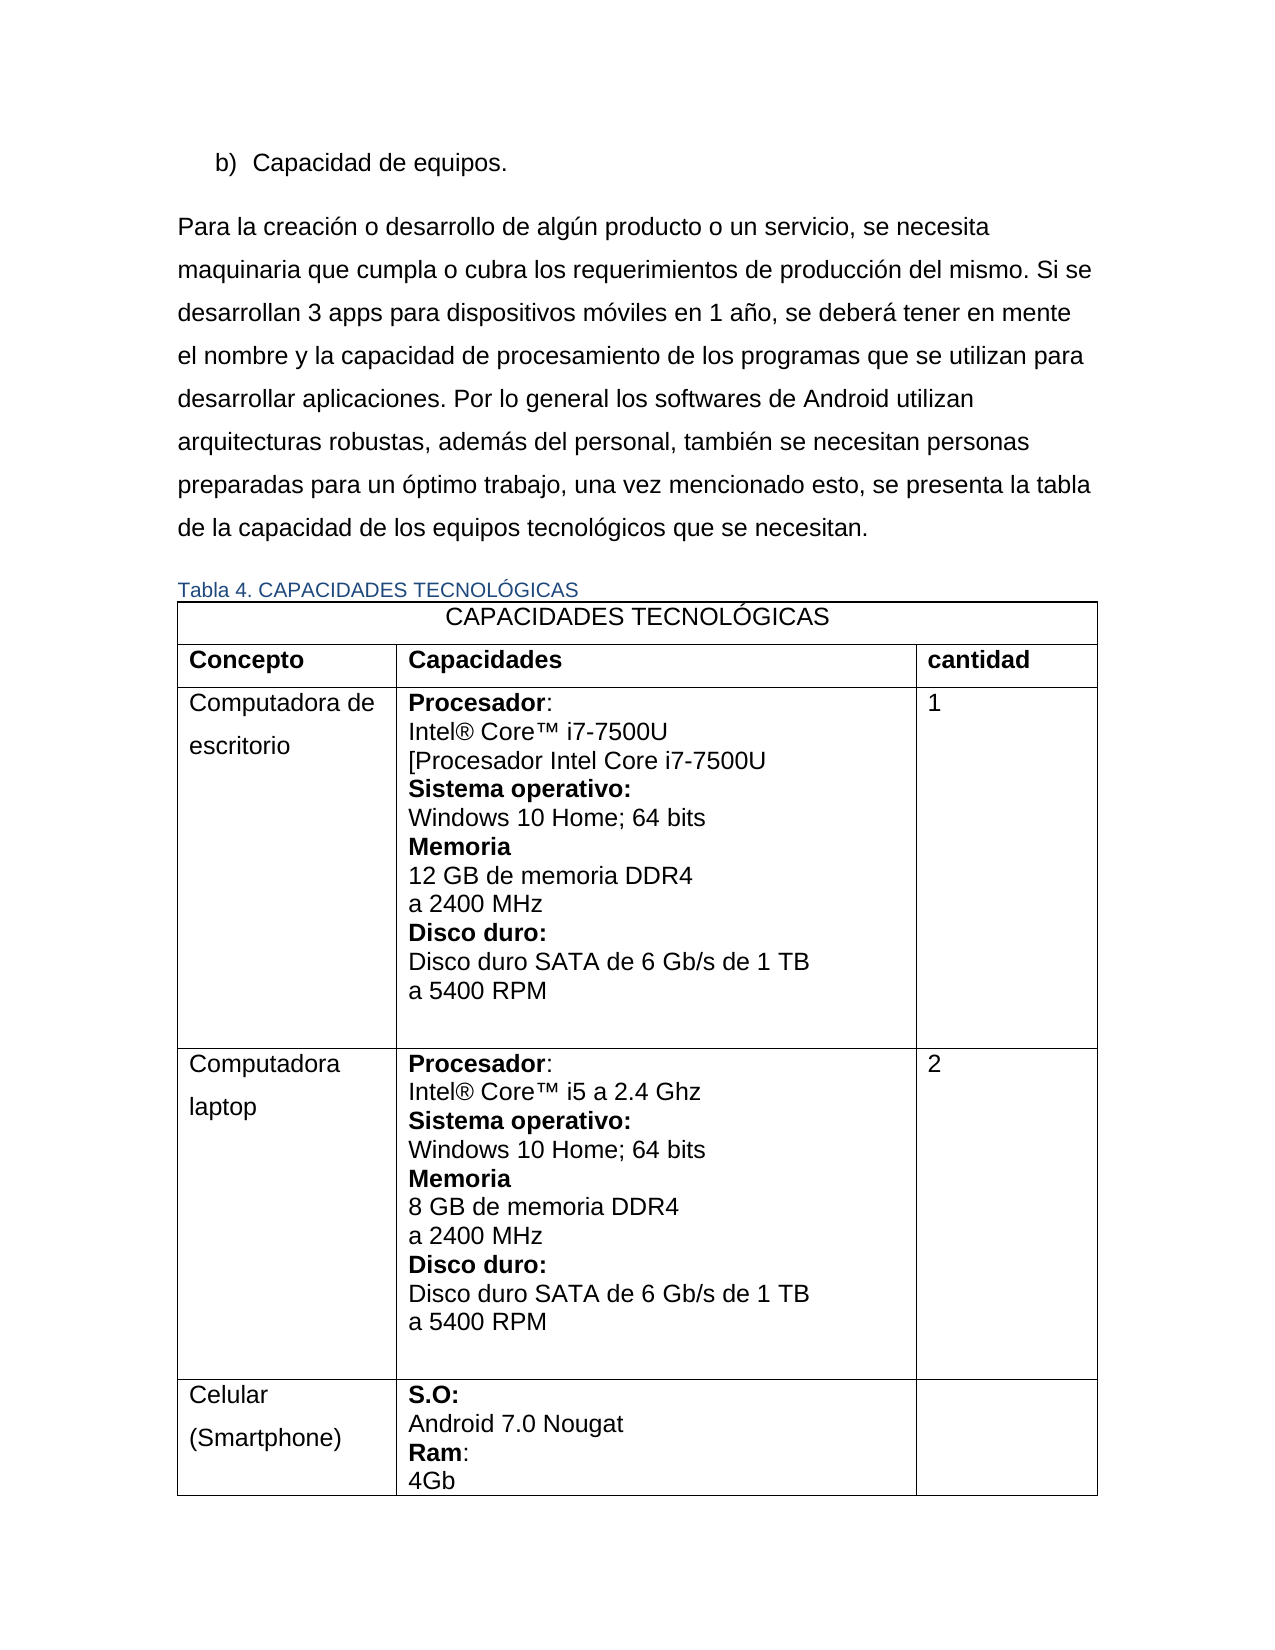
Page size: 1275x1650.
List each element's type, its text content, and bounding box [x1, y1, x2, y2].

list Capacidad de equipos. [215, 148, 1098, 176]
text Para la creación o desarrollo de algún producto o un servicio, se necesita maquinaria que cumpla o cubra los requerimientos de producción del mismo. Si se desarrollan 3 apps para dispositivos móviles en 1 año, se deberá tener en mente el nombre y la capacidad de procesamiento de los programas que se utilizan para desarrollar aplicaciones. Por lo general los softwares de Android utilizan arquitecturas robustas, además del personal, también se necesitan personas preparadas para un óptimo trabajo, una vez mencionado esto, se presenta la tabla de la capacidad de los equipos tecnológicos que se necesitan. [177, 212, 1098, 542]
table_cell Procesador: Intel® Core™ i7-7500U [Procesador Intel Core i7-7500U Sistema operativo: Windows 10 Home; 64 bits Memoria 12 GB de memoria DDR4 a 2400 MHz Disco duro: Disco duro SATA de 6 Gb/s de 1 TB a 5400 RPM [397, 688, 916, 1047]
table_cell Capacidades [397, 645, 916, 687]
table_cell 1 [917, 688, 1097, 1047]
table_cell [178, 1380, 396, 1495]
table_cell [397, 1380, 916, 1495]
table_cell cantidad [917, 645, 1097, 687]
table_header CAPACIDADES TECNOLÓGICAS [178, 603, 1097, 644]
table_cell Computadora de escritorio [178, 688, 396, 1047]
text Tabla 4. CAPACIDADES TECNOLÓGICAS [177, 577, 1098, 601]
table_cell Procesador: Intel® Core™ i5 a 2.4 Ghz Sistema operativo: Windows 10 Home; 64 bits Memoria 8 GB de memoria DDR4 a 2400 MHz Disco duro: Disco duro SATA de 6 Gb/s de 1 TB a 5400 RPM [397, 1049, 916, 1379]
table_cell 2 [917, 1049, 1097, 1379]
table_cell [917, 1380, 1097, 1495]
table_cell Concepto [178, 645, 396, 687]
table_cell Computadora laptop [178, 1049, 396, 1379]
